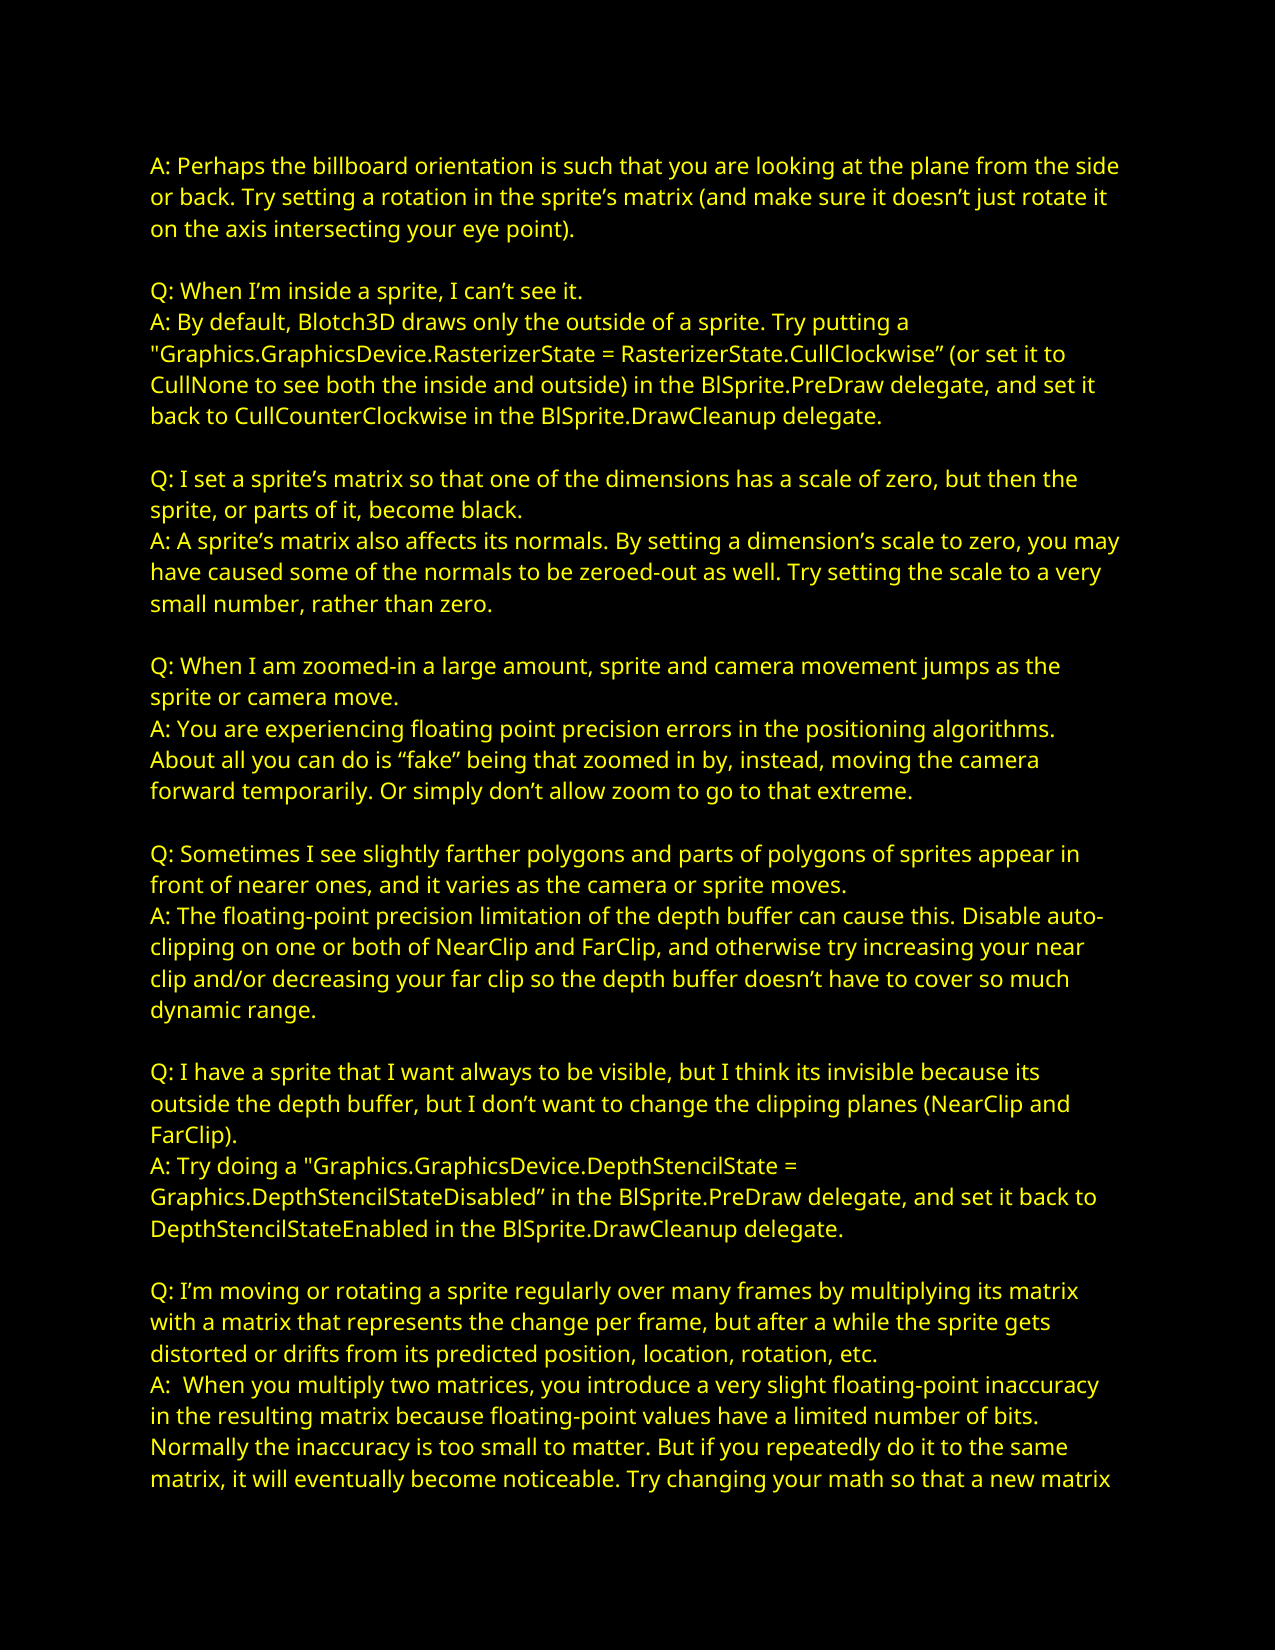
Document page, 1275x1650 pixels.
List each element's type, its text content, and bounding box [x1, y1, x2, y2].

text A: The floating-point precision limitation of the depth buffer can cause this. Disable auto-clipping on one or both of NearClip and FarClip, and otherwise try increasing your near clip and/or decreasing your far clip so the depth buffer doesn’t have to cover so much dynamic range. [150, 900, 1125, 1025]
text A: A sprite’s matrix also affects its normals. By setting a dimension’s scale to zero, you may have caused some of the normals to be zeroed-out as well. Try setting the scale to a very small number, rather than zero. [150, 525, 1125, 619]
text Q: I set a sprite’s matrix so that one of the dimensions has a scale of zero, but then the sprite, or parts of it, become black. [150, 462, 1125, 525]
text Q: I have a sprite that I want always to be visible, but I think its invisible because its outside the depth buffer, but I don’t want to change the clipping planes (NearClip and FarClip). [150, 1056, 1125, 1150]
text A: You are experiencing floating point precision errors in the positioning algorithms. About all you can do is “fake” being that zoomed in by, instead, moving the camera forward temporarily. Or simply don’t allow zoom to go to that extreme. [150, 712, 1125, 806]
text Q: When I’m inside a sprite, I can’t see it. [150, 275, 1125, 306]
text Q: When I am zoomed-in a large amount, sprite and camera movement jumps as the sprite or camera move. [150, 650, 1125, 712]
text Q: Sometimes I see slightly farther polygons and parts of polygons of sprites appear in front of nearer ones, and it varies as the camera or sprite moves. [150, 837, 1125, 900]
